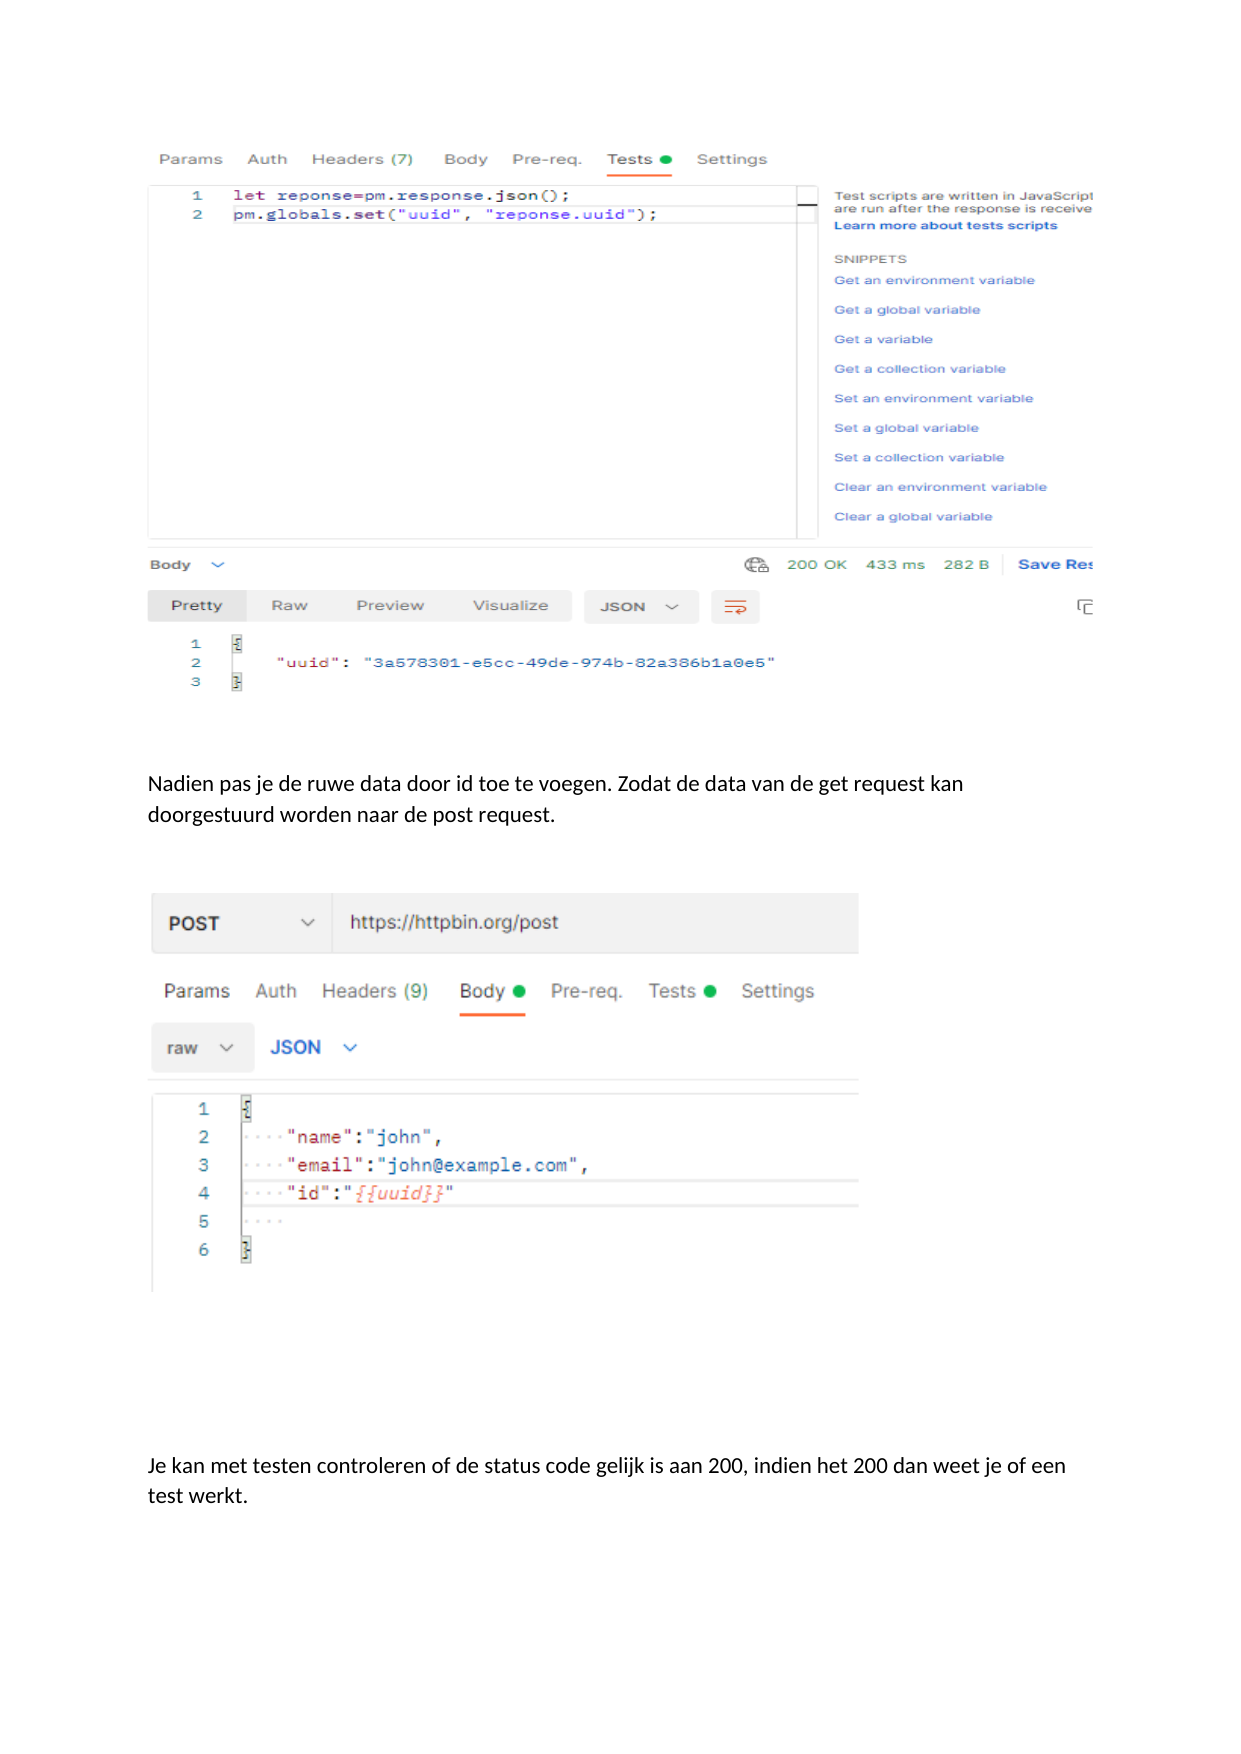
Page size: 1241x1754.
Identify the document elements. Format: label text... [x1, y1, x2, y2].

picture [147, 893, 859, 1292]
picture [147, 147, 1093, 704]
text Je kan met testen controleren of de status code gelijk is aan 200, indien het 200 dan weet je of een test werkt. [148, 1451, 1093, 1510]
text Nadien pas je de ruwe data door id toe te voegen. Zodat de data van de get request kan doorgestuurd worden naar de post request. [148, 769, 1093, 828]
